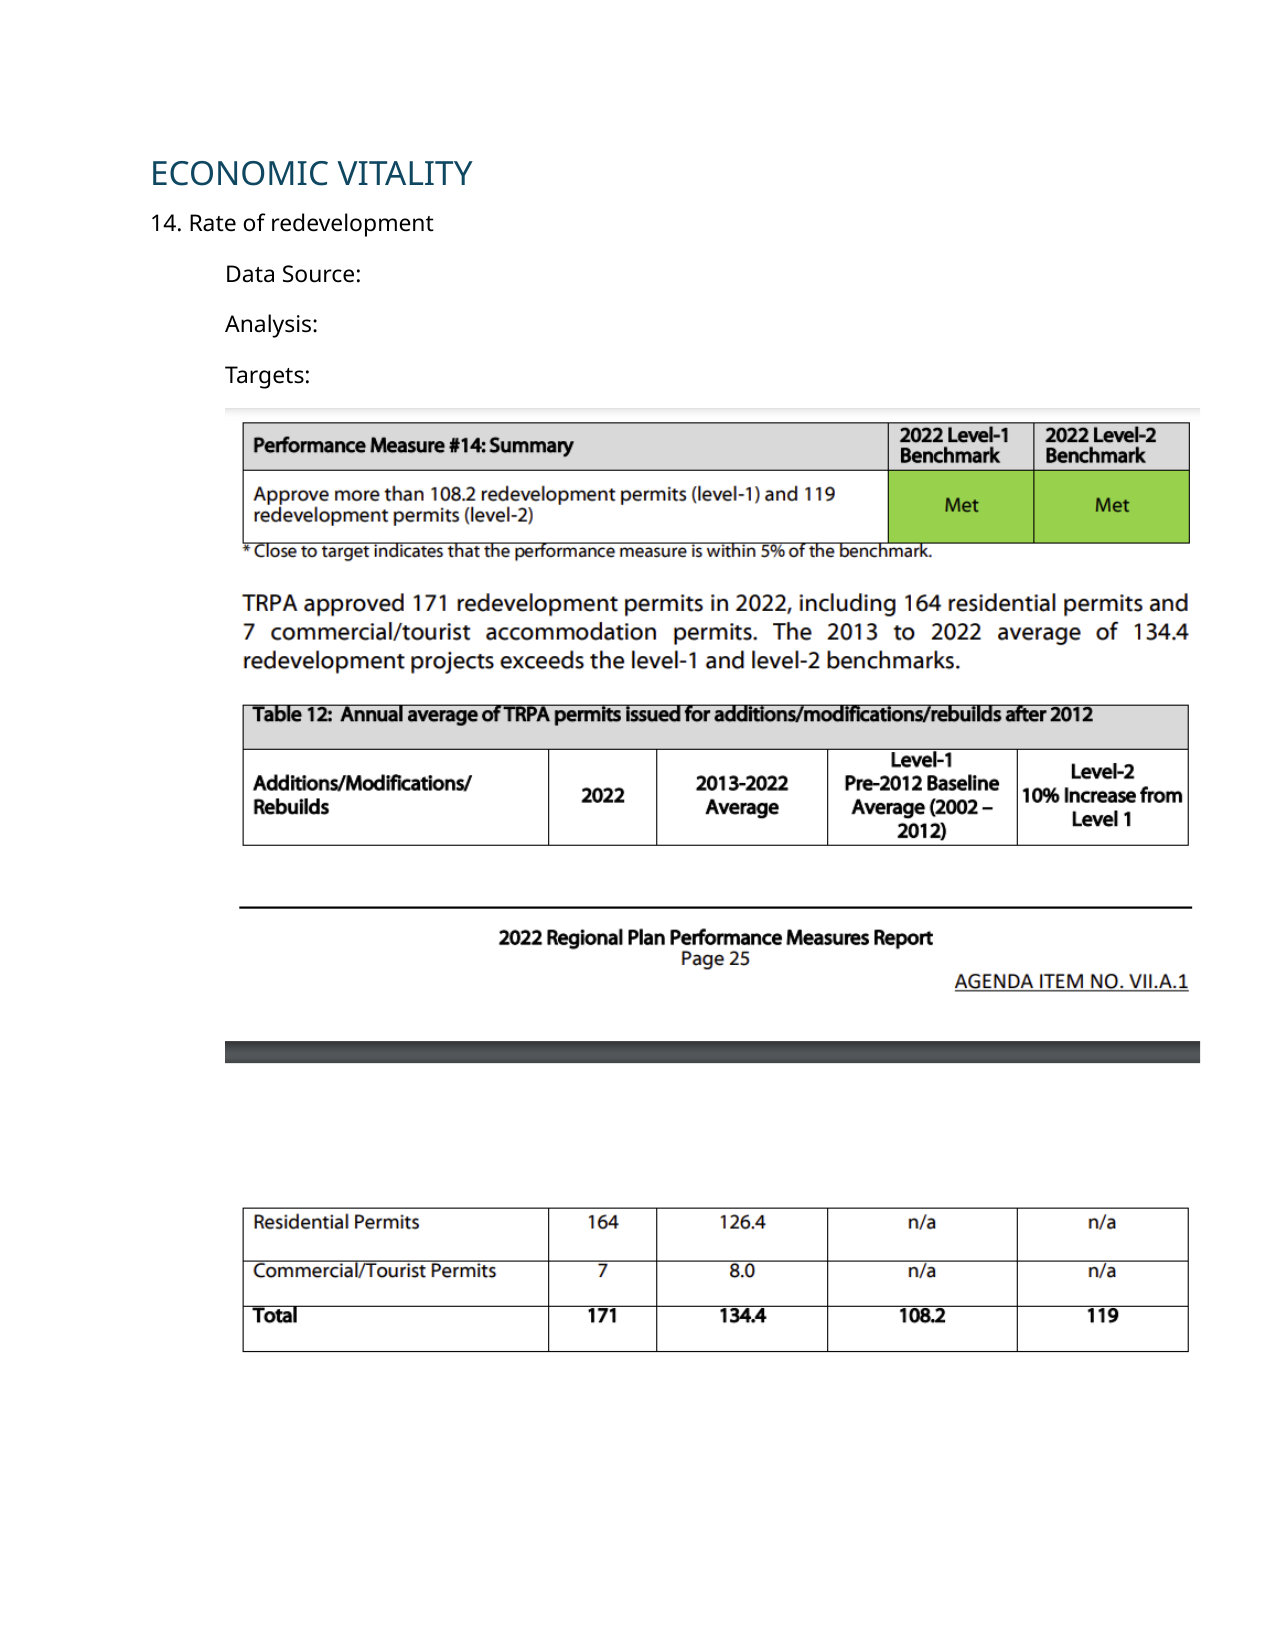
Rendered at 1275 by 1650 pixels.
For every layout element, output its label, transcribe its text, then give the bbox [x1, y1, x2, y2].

picture [225, 408, 1200, 1372]
text Data Source: [150, 258, 1125, 289]
text Analysis: [150, 308, 1125, 339]
subtitle ECONOMIC VITALITY [150, 150, 1125, 195]
text 14. Rate of redevelopment [150, 207, 1125, 238]
text Targets: [150, 358, 1125, 390]
